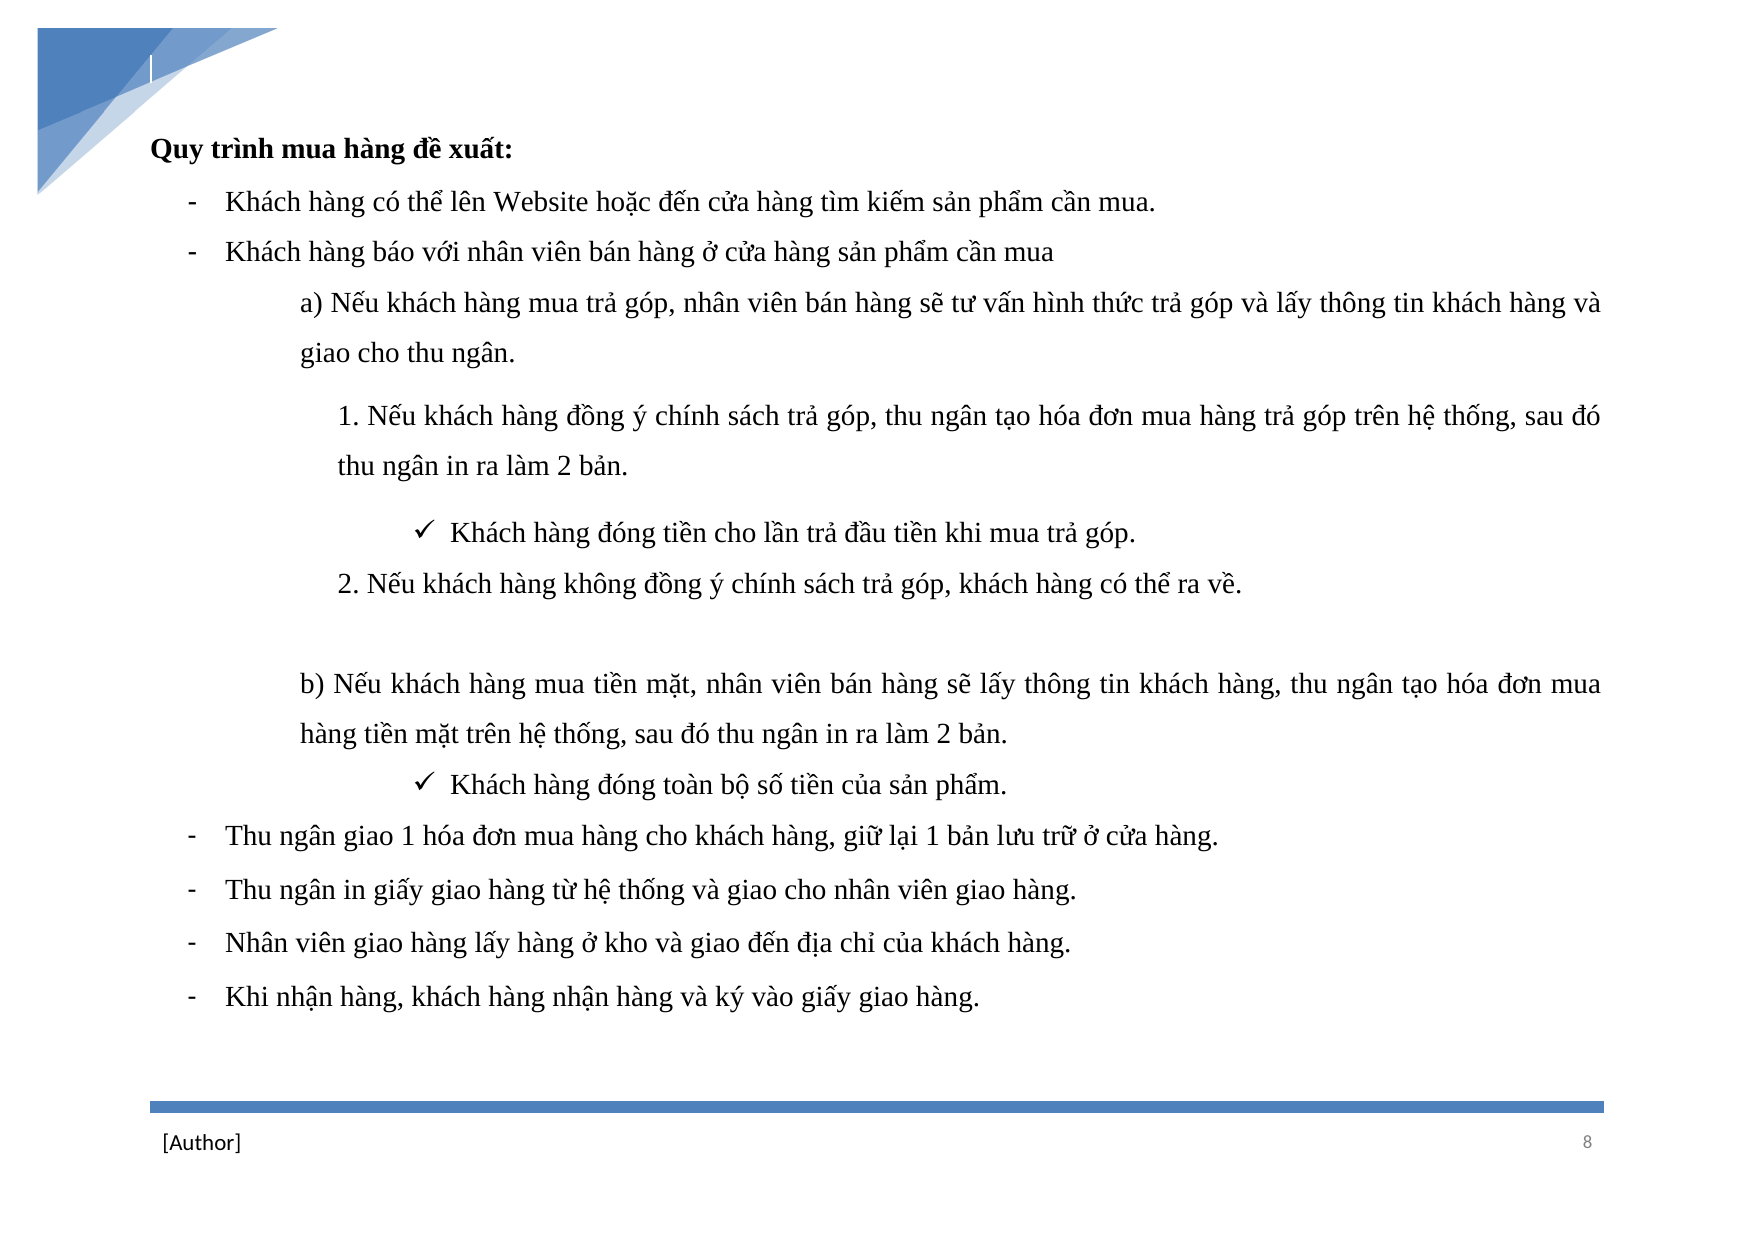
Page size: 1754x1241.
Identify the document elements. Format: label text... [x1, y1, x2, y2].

list b) Nếu khách hàng mua tiền mặt, nhân viên bán hàng sẽ lấy thông tin khách hàng, thu ngân tạo hóa đơn mua hàng tiền mặt trên hệ thống, sau đó thu ngân in ra làm 2 bản. [300, 666, 1604, 750]
text Quy trình mua hàng đề xuất: [150, 131, 1604, 165]
list Khách hàng đóng tiền cho lần trả đầu tiền khi mua trả góp. [412, 515, 1604, 549]
list Khách hàng đóng toàn bộ số tiền của sản phẩm. [412, 767, 1604, 801]
list Thu ngân giao 1 hóa đơn mua hàng cho khách hàng, giữ lại 1 bản lưu trữ ở cửa hàng. [187, 817, 1604, 853]
text 1. Nếu khách hàng đồng ý chính sách trả góp, thu ngân tạo hóa đơn mua hàng trả góp trên hệ thống, sau đó thu ngân in ra làm 2 bản. [337, 398, 1604, 482]
list Khi nhận hàng, khách hàng nhận hàng và ký vào giấy giao hàng. [187, 978, 1604, 1013]
list Khách hàng có thể lên Website hoặc đến cửa hàng tìm kiếm sản phẩm cần mua. [187, 184, 1604, 218]
list Khách hàng báo với nhân viên bán hàng ở cửa hàng sản phẩm cần mua [187, 234, 1604, 268]
list 2. Nếu khách hàng không đồng ý chính sách trả góp, khách hàng có thể ra về. [337, 566, 1604, 599]
list a) Nếu khách hàng mua trả góp, nhân viên bán hàng sẽ tư vấn hình thức trả góp và lấy thông tin khách hàng và giao cho thu ngân. [300, 285, 1604, 369]
picture [37, 28, 279, 196]
list Thu ngân in giấy giao hàng từ hệ thống và giao cho nhân viên giao hàng. [187, 871, 1604, 906]
list Nhân viên giao hàng lấy hàng ở kho và giao đến địa chỉ của khách hàng. [187, 924, 1604, 960]
